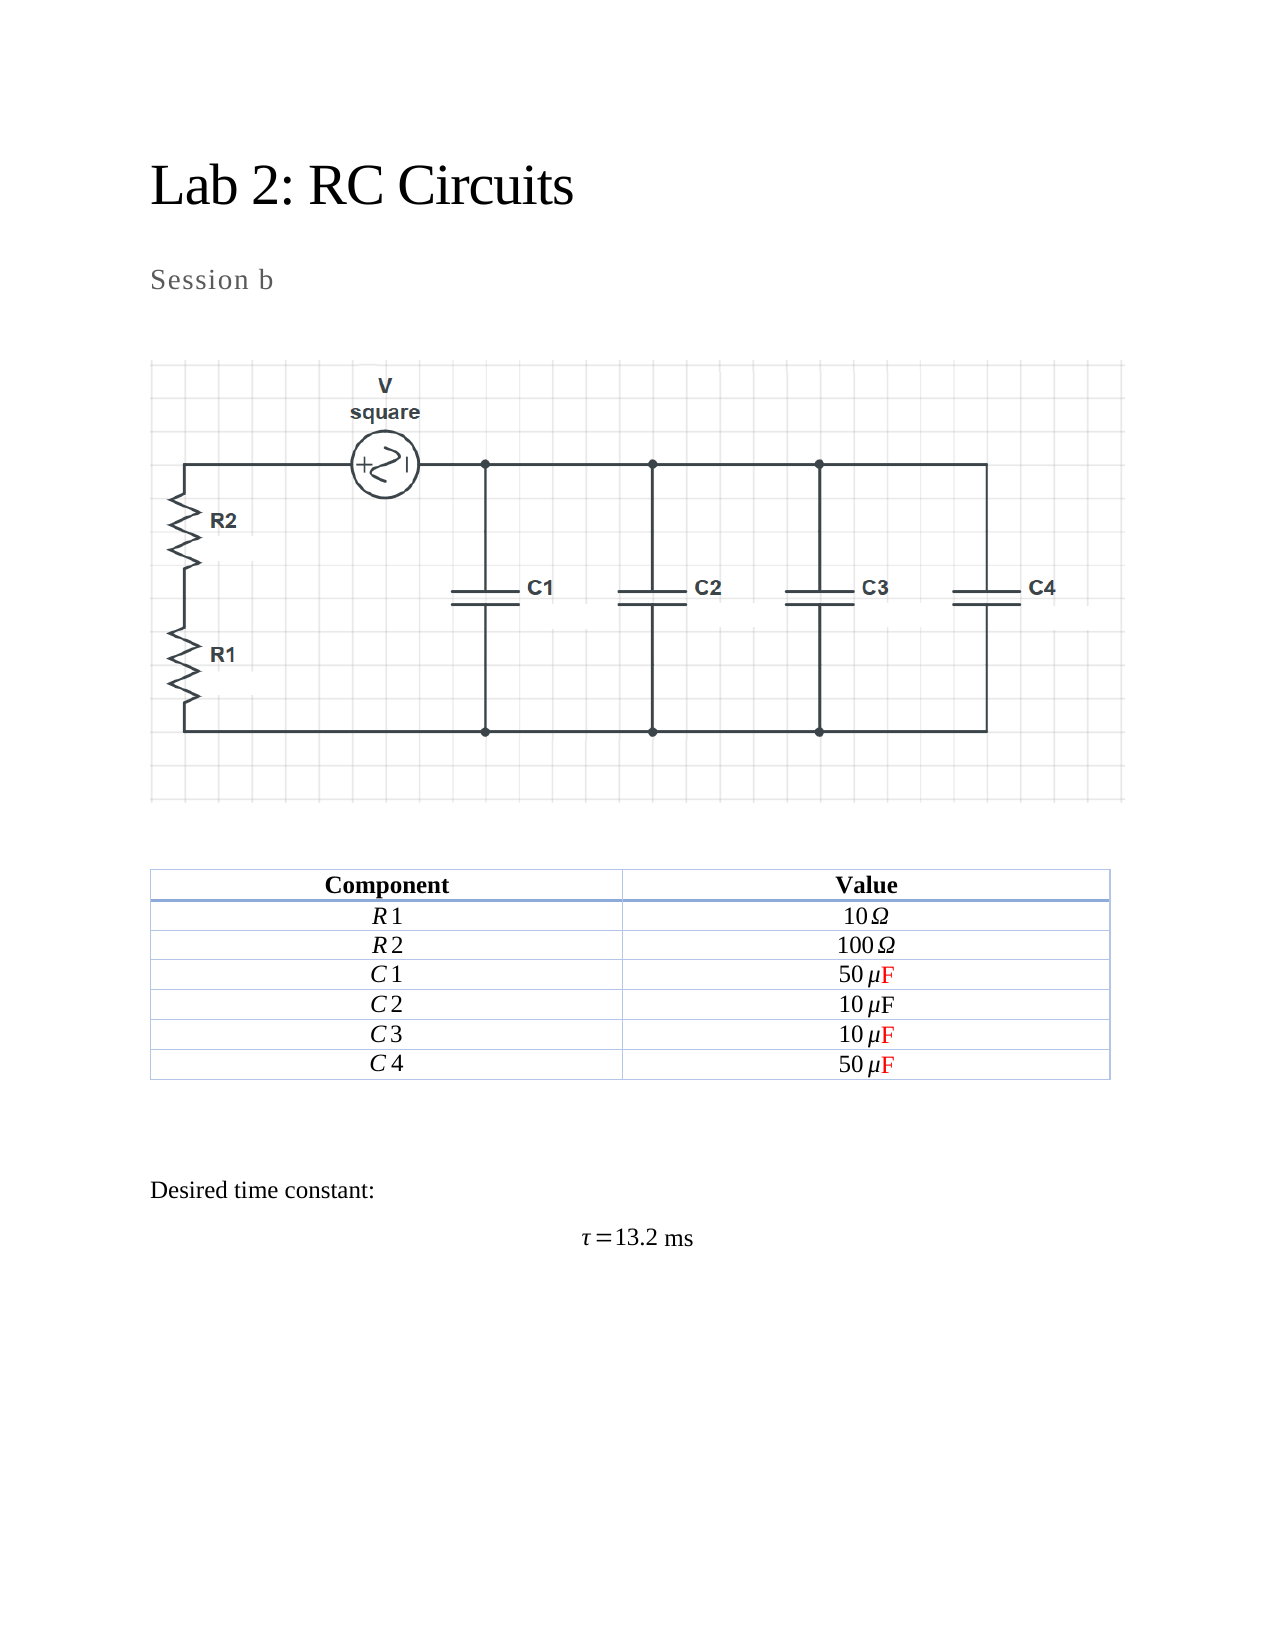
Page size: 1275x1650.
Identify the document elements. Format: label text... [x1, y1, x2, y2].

table_cell [151, 960, 622, 989]
table_cell F [623, 1050, 1109, 1079]
table_cell [151, 931, 622, 959]
text ms [150, 1223, 1125, 1252]
table_cell [151, 1020, 622, 1049]
table_cell [623, 902, 1109, 930]
picture [150, 360, 1125, 803]
table_cell F [623, 990, 1109, 1019]
table_cell [151, 1050, 622, 1079]
text Desired time constant: [150, 1175, 1125, 1204]
table_header Component [151, 870, 622, 899]
table_cell F [623, 1020, 1109, 1049]
table_cell F [623, 960, 1109, 989]
table_cell [623, 931, 1109, 959]
subtitle Session b [150, 262, 1125, 296]
table_header Value [623, 870, 1109, 899]
title Lab 2: RC Circuits [150, 150, 1125, 217]
table_cell [151, 902, 622, 930]
table_cell [151, 990, 622, 1019]
